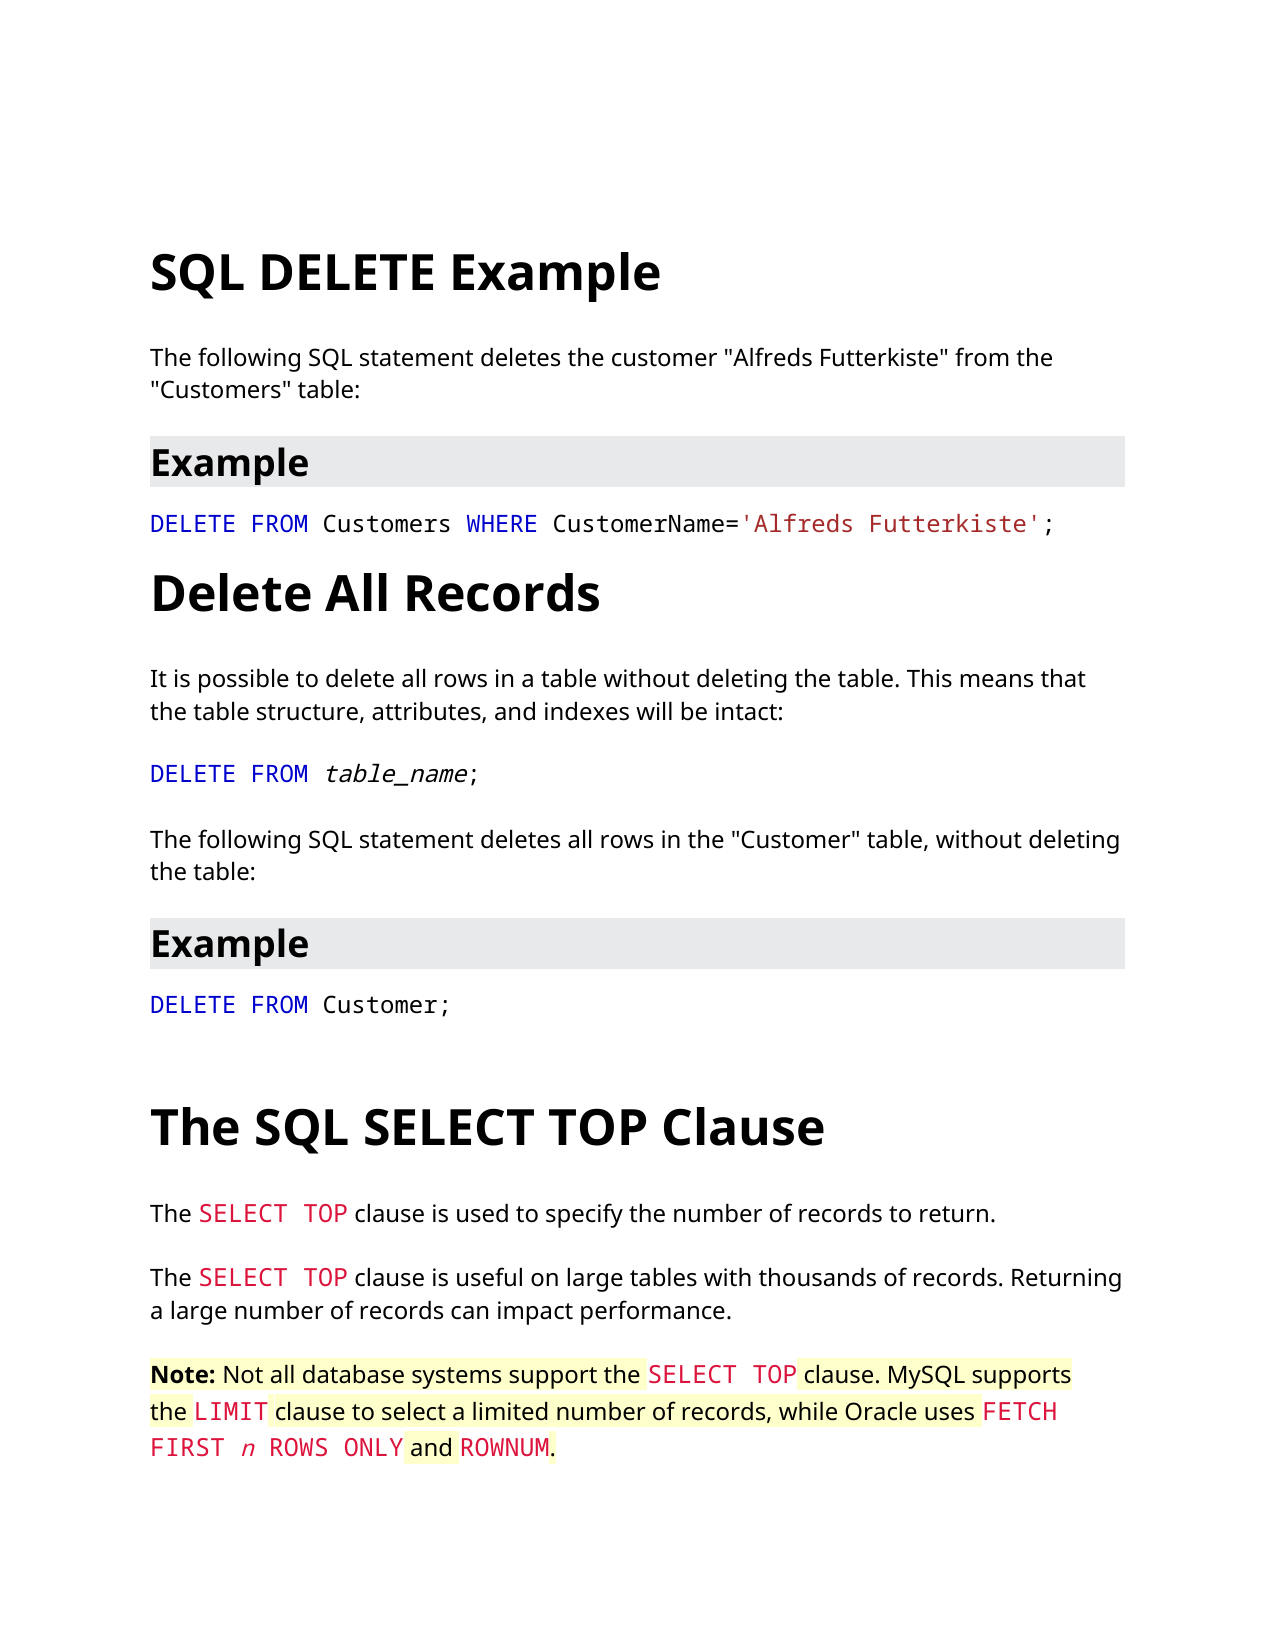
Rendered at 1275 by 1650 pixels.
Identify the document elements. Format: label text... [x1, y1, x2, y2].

text DELETE FROM table_name; [150, 757, 1125, 790]
text The following SQL statement deletes all rows in the "Customer" table, without deleting the table: [150, 822, 1125, 888]
subtitle Delete All Records [150, 558, 1125, 627]
text The following SQL statement deletes the customer "Alfreds Futterkiste" from the "Customers" table: [150, 341, 1125, 406]
text Note: Not all database systems support the SELECT TOP clause. MySQL supports the LIMIT clause to select a limited number of records, while Oracle uses FETCH FIRST n ROWS ONLY and ROWNUM. [150, 1356, 1125, 1464]
text The SELECT TOP clause is used to specify the number of records to return. [150, 1196, 1125, 1230]
subtitle SQL DELETE Example [150, 237, 1125, 305]
text It is possible to delete all rows in a table without deleting the table. This means that the table structure, attributes, and indexes will be intact: [150, 662, 1125, 727]
text DELETE FROM Customer; [150, 988, 1125, 1021]
text The SELECT TOP clause is useful on large tables with thousands of records. Returning a large number of records can impact performance. [150, 1260, 1125, 1326]
text DELETE FROM Customers WHERE CustomerName='Alfreds Futterkiste'; [150, 507, 1125, 539]
subtitle Example [150, 436, 1125, 487]
subtitle Example [150, 918, 1125, 969]
subtitle The SQL SELECT TOP Clause [150, 1092, 1125, 1160]
